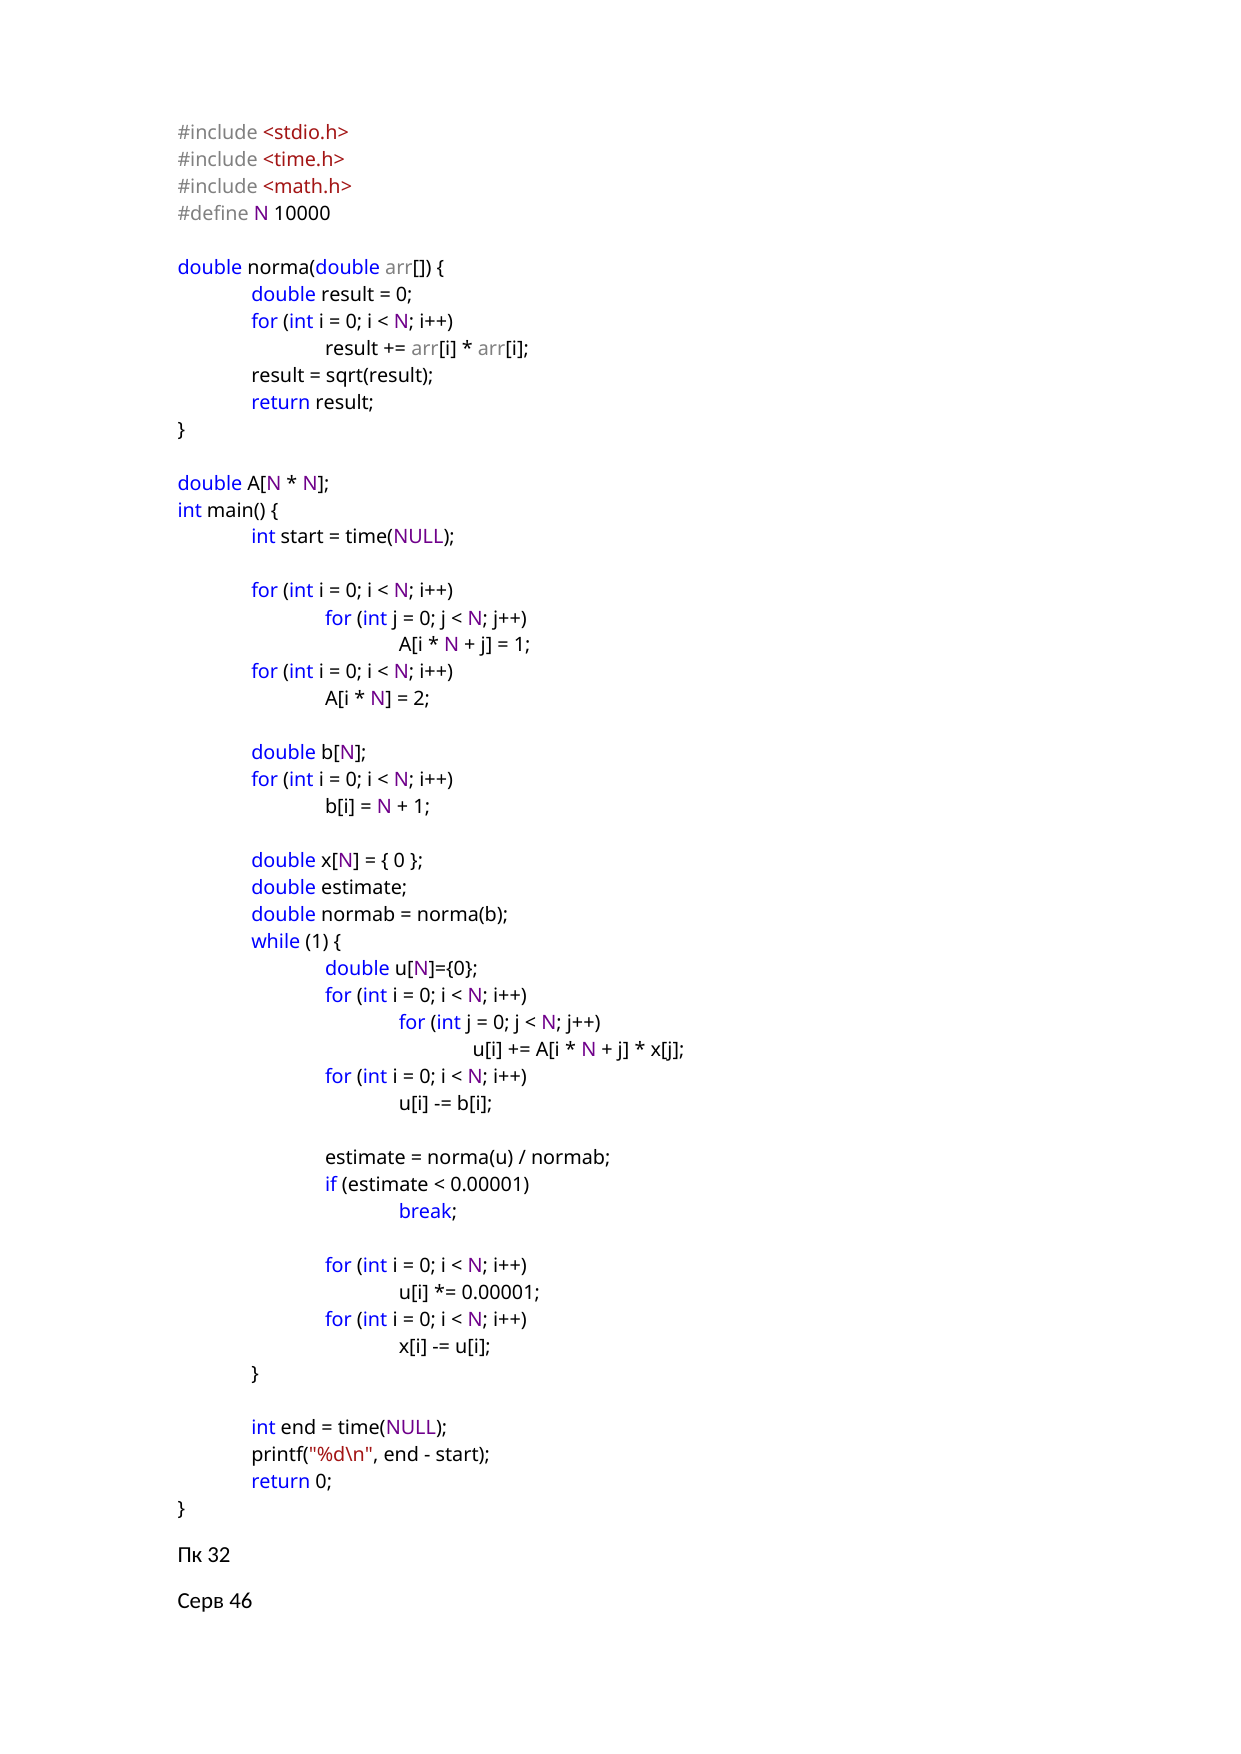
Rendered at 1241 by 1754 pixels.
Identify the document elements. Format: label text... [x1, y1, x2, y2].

text #include <stdio.h> [177, 118, 1152, 145]
text } [177, 1494, 1152, 1521]
text x[i] -= u[i]; [177, 1332, 1152, 1359]
text for (int i = 0; i < N; i++) [177, 766, 1152, 793]
text double normab = norma(b); [177, 901, 1152, 927]
text break; [177, 1197, 1152, 1224]
text int main() { [177, 496, 1152, 523]
text for (int j = 0; j < N; j++) [177, 1008, 1152, 1035]
text Пк 32 [177, 1540, 1152, 1568]
text result = sqrt(result); [177, 361, 1152, 388]
text printf("%d\n", end - start); [177, 1440, 1152, 1467]
text for (int j = 0; j < N; j++) [177, 604, 1152, 631]
text double b[N]; [177, 739, 1152, 766]
text double A[N * N]; [177, 469, 1152, 496]
text for (int i = 0; i < N; i++) [177, 1062, 1152, 1089]
text for (int i = 0; i < N; i++) [177, 658, 1152, 685]
text for (int i = 0; i < N; i++) [177, 981, 1152, 1008]
text result += arr[i] * arr[i]; [177, 334, 1152, 361]
text Серв 46 [177, 1587, 1152, 1615]
text int start = time(NULL); [177, 523, 1152, 550]
text int end = time(NULL); [177, 1413, 1152, 1440]
text for (int i = 0; i < N; i++) [177, 1305, 1152, 1332]
text double x[N] = { 0 }; [177, 847, 1152, 873]
text for (int i = 0; i < N; i++) [177, 307, 1152, 334]
text double u[N]={0}; [177, 954, 1152, 981]
text u[i] *= 0.00001; [177, 1278, 1152, 1305]
text #define N 10000 [177, 199, 1152, 226]
text } [177, 415, 1152, 442]
text estimate = norma(u) / normab; [177, 1143, 1152, 1170]
text u[i] += A[i * N + j] * x[j]; [177, 1035, 1152, 1062]
text for (int i = 0; i < N; i++) [177, 577, 1152, 604]
text u[i] -= b[i]; [177, 1089, 1152, 1116]
text return 0; [177, 1467, 1152, 1494]
text for (int i = 0; i < N; i++) [177, 1251, 1152, 1278]
text b[i] = N + 1; [177, 793, 1152, 819]
text } [177, 1359, 1152, 1386]
text double norma(double arr[]) { [177, 253, 1152, 280]
text #include <time.h> [177, 145, 1152, 172]
text double estimate; [177, 873, 1152, 901]
text return result; [177, 388, 1152, 415]
text if (estimate < 0.00001) [177, 1170, 1152, 1197]
text while (1) { [177, 927, 1152, 954]
text A[i * N] = 2; [177, 685, 1152, 712]
text double result = 0; [177, 280, 1152, 307]
text #include <math.h> [177, 172, 1152, 199]
text A[i * N + j] = 1; [177, 631, 1152, 658]
